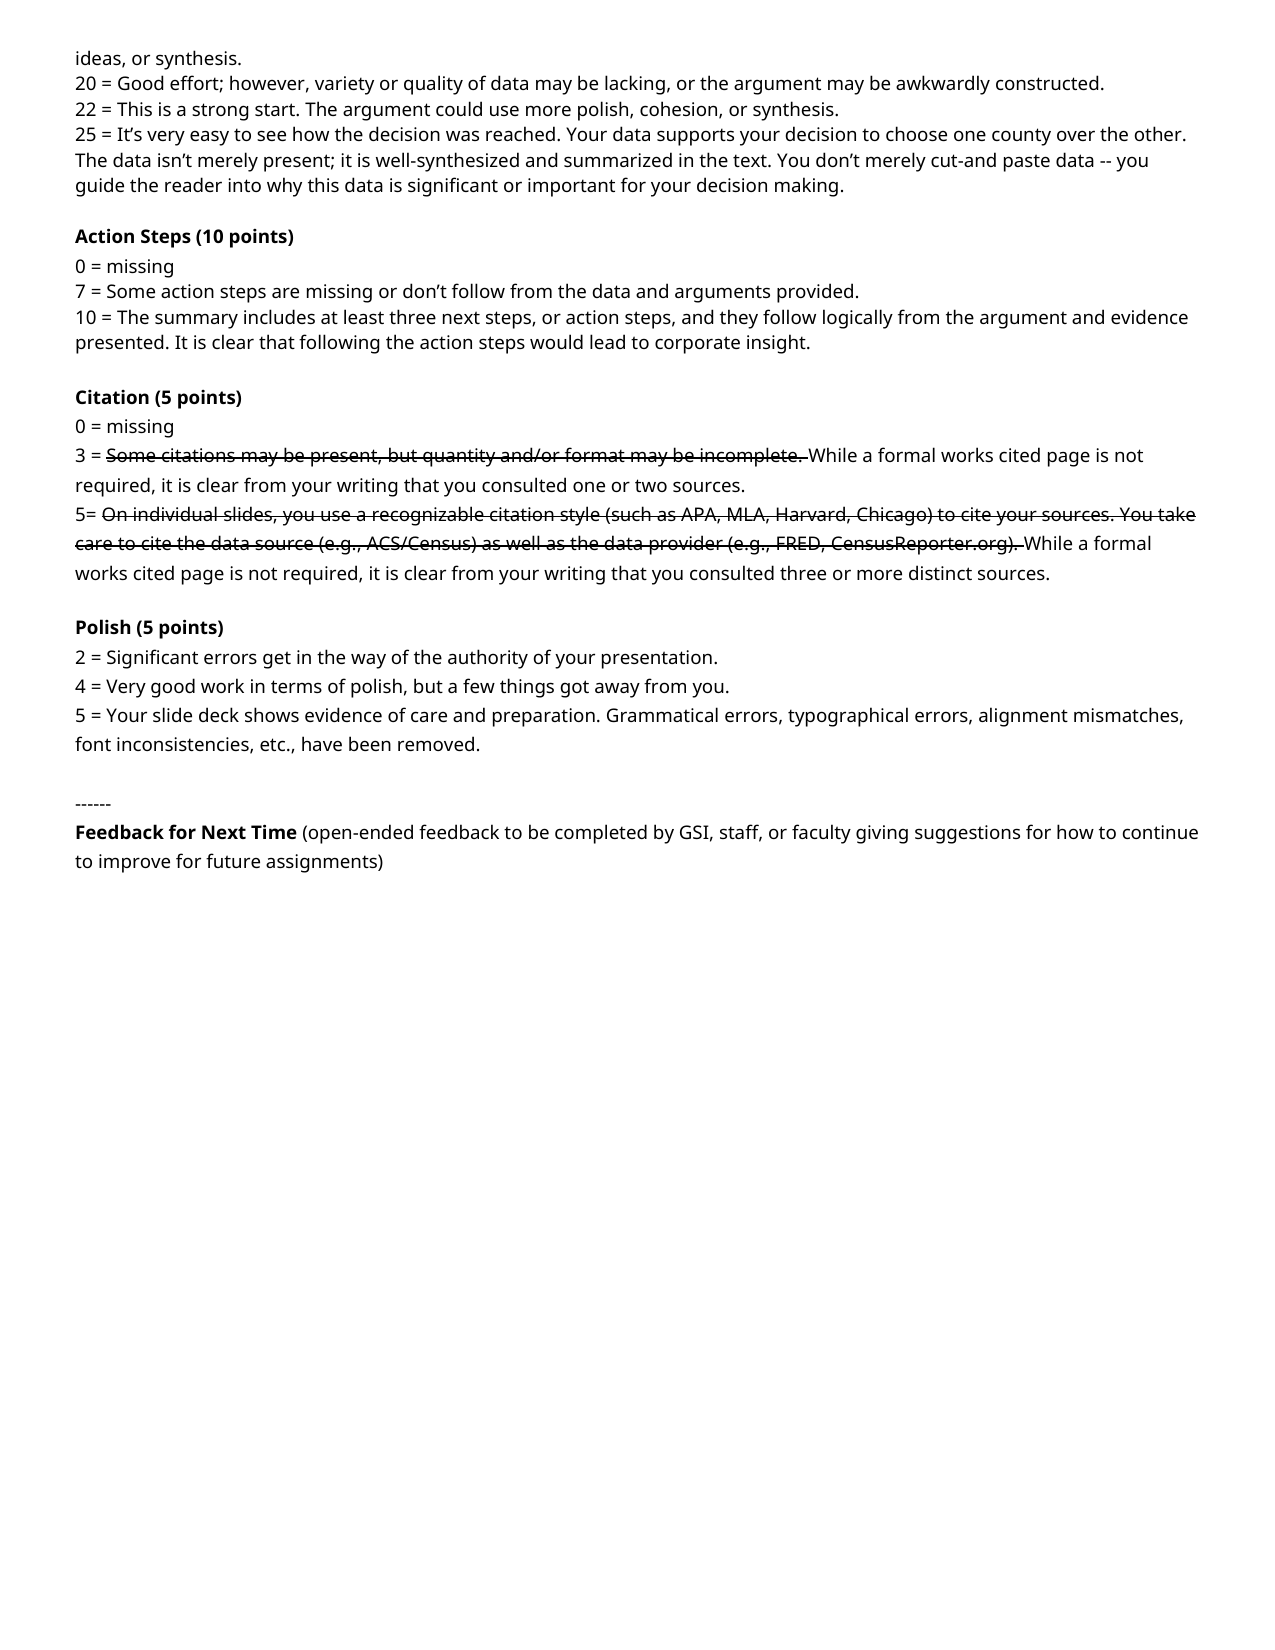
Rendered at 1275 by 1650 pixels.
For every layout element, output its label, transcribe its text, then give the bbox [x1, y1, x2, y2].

text 22 = This is a strong start. The argument could use more polish, cohesion, or synthesis. [75, 96, 1200, 122]
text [75, 45, 1200, 71]
text 0 = missing [75, 413, 1200, 439]
text 0 = missing [75, 253, 1200, 278]
text Polish (5 points) [75, 615, 1200, 640]
text Feedback for Next Time (open-ended feedback to be completed by GSI, staff, or faculty giving suggestions for how to continue to improve for future assignments) [75, 819, 1200, 874]
text 20 = Good effort; however, variety or quality of data may be lacking, or the argument may be awkwardly constructed. [75, 71, 1200, 96]
text Action Steps (10 points) [75, 224, 1200, 249]
text 7 = Some action steps are missing or don’t follow from the data and arguments provided. [75, 278, 1200, 304]
text 4 = Very good work in terms of polish, but a few things got away from you. [75, 673, 1200, 699]
text 25 = It’s very easy to see how the decision was reached. Your data supports your decision to choose one county over the other. The data isn’t merely present; it is well-synthesized and summarized in the text. You don’t merely cut-and paste data -- you guide the reader into why this data is significant or important for your decision making. [75, 122, 1200, 198]
text 5 = Your slide deck shows evidence of care and preparation. Grammatical errors, typographical errors, alignment mismatches, font inconsistencies, etc., have been removed. [75, 702, 1200, 757]
text ------ [75, 790, 1200, 816]
text Citation (5 points) [75, 384, 1200, 410]
text 10 = The summary includes at least three next steps, or action steps, and they follow logically from the argument and evidence presented. It is clear that following the action steps would lead to corporate insight. [75, 304, 1200, 355]
text 3 = Some citations may be present, but quantity and/or format may be incomplete. While a formal works cited page is not required, it is clear from your writing that you consulted one or two sources. [75, 443, 1200, 498]
text 2 = Significant errors get in the way of the authority of your presentation. [75, 644, 1200, 669]
text 5= On individual slides, you use a recognizable citation style (such as APA, MLA, Harvard, Chicago) to cite your sources. You take care to cite the data source (e.g., ACS/Census) as well as the data provider (e.g., FRED, CensusReporter.org). While a formal works cited page is not required, it is clear from your writing that you consulted three or more distinct sources. [75, 501, 1200, 585]
